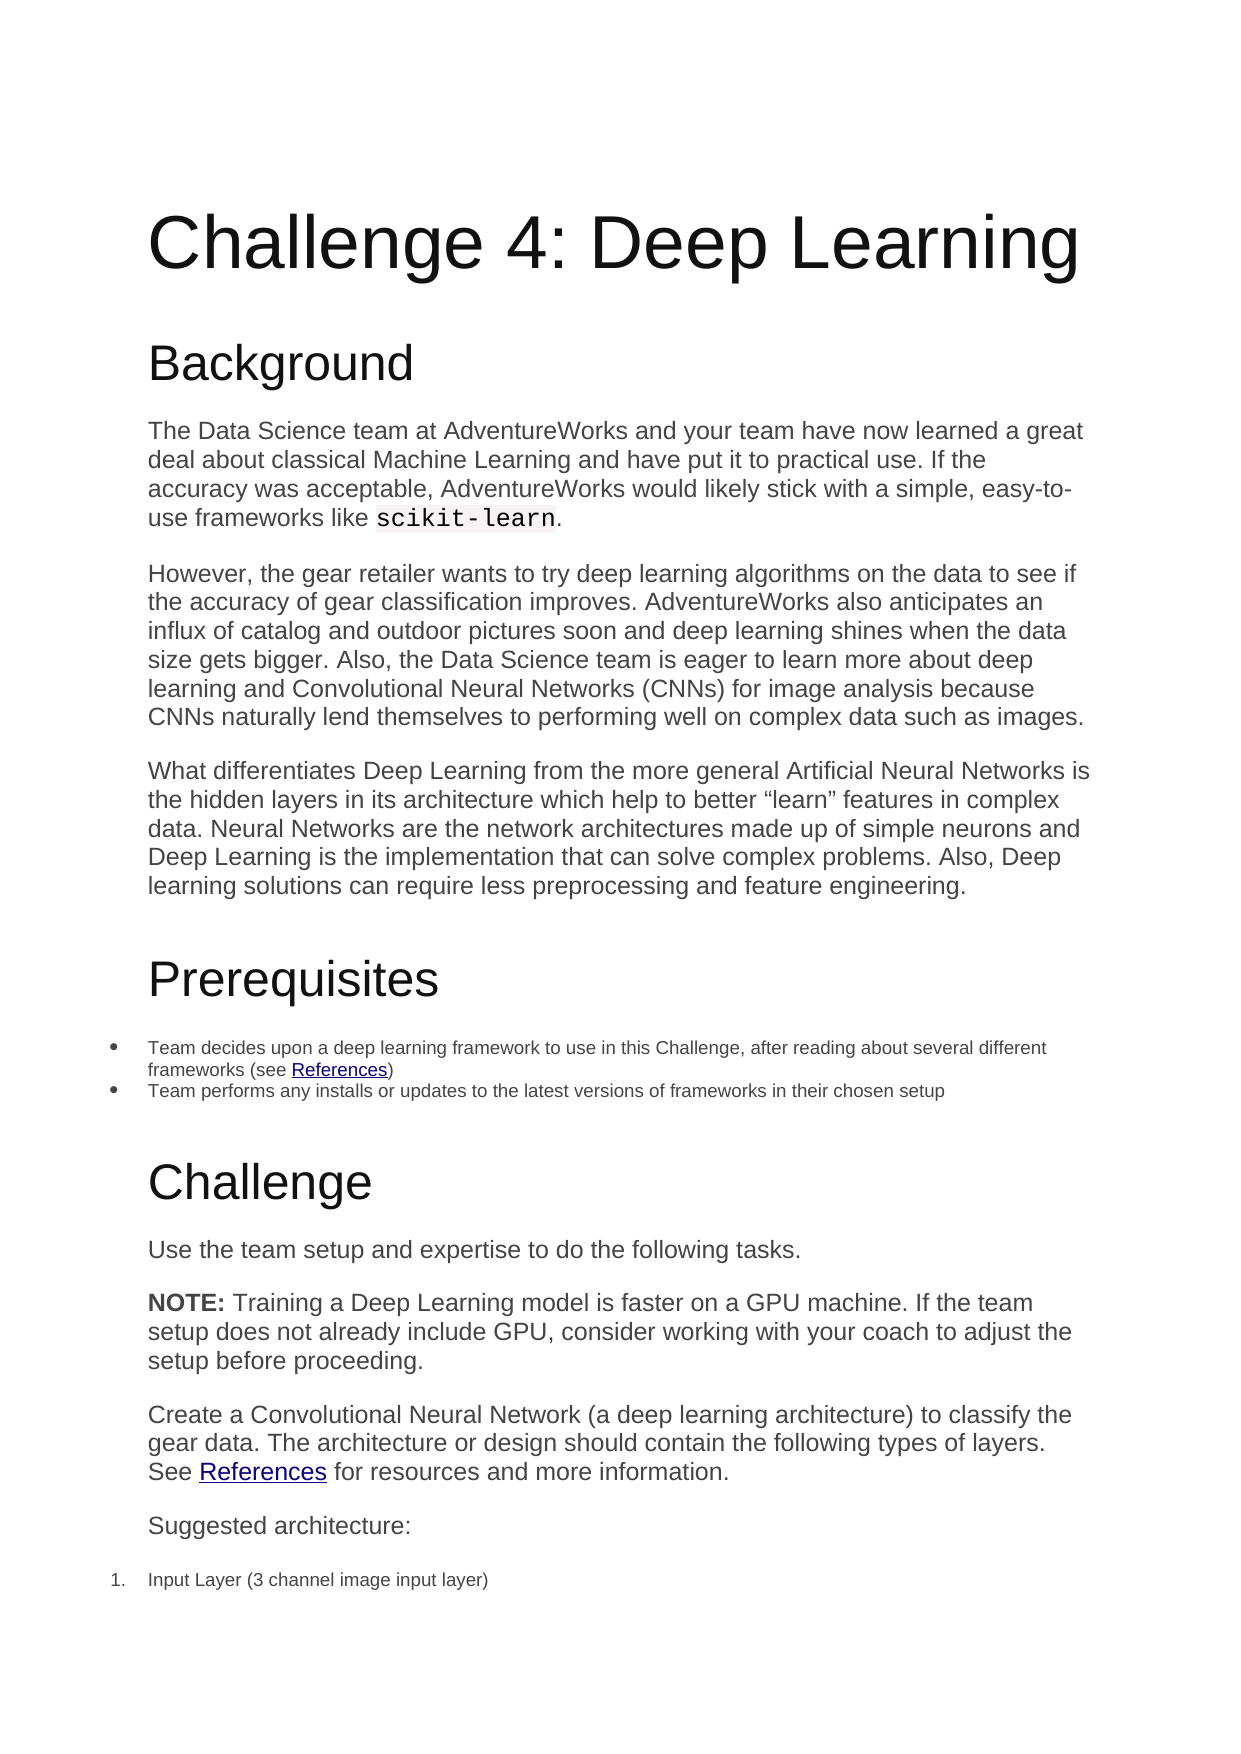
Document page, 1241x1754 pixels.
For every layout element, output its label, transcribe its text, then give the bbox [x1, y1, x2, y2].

text Use the team setup and expertise to do the following tasks. [148, 1235, 1093, 1263]
text Background [148, 334, 1093, 391]
list Team performs any installs or updates to the latest versions of frameworks in their chosen setup [110, 1080, 1093, 1102]
text Challenge [148, 1152, 1093, 1210]
list Team decides upon a deep learning framework to use in this Challenge, after reading about several different frameworks (see References) [110, 1036, 1093, 1080]
text Create a Convolutional Neural Network (a deep learning architecture) to classify the gear data. The architecture or design should contain the following types of layers. See References for resources and more information. [148, 1400, 1093, 1486]
text However, the gear retailer wants to try deep learning algorithms on the data to see if the accuracy of gear classification improves. AdventureWorks also anticipates an influx of catalog and outdoor pictures soon and deep learning shines when the data size gets bigger. Also, the Data Science team is eager to learn more about deep learning and Convolutional Neural Networks (CNNs) for image analysis because CNNs naturally lend themselves to performing well on complex data such as images. [148, 558, 1093, 731]
text Suggested architecture: [148, 1511, 1093, 1540]
list Input Layer (3 channel image input layer) [110, 1569, 1093, 1590]
text The Data Science team at AdventureWorks and your team have now learned a great deal about classical Machine Learning and have put it to practical use. If the accuracy was acceptable, AdventureWorks would likely stick with a simple, easy-to-use frameworks like scikit-learn. [148, 416, 1093, 533]
text Prerequisites [148, 950, 1093, 1007]
text Challenge 4: Deep Learning [148, 198, 1093, 284]
text NOTE: Training a Deep Learning model is faster on a GPU machine. If the team setup does not already include GPU, consider working with your coach to adjust the setup before proceeding. [148, 1288, 1093, 1375]
text What differentiates Deep Learning from the more general Artificial Neural Networks is the hidden layers in its architecture which help to better “learn” features in complex data. Neural Networks are the network architectures made up of simple neurons and Deep Learning is the implementation that can solve complex problems. Also, Deep learning solutions can require less preprocessing and feature engineering. [148, 756, 1093, 900]
